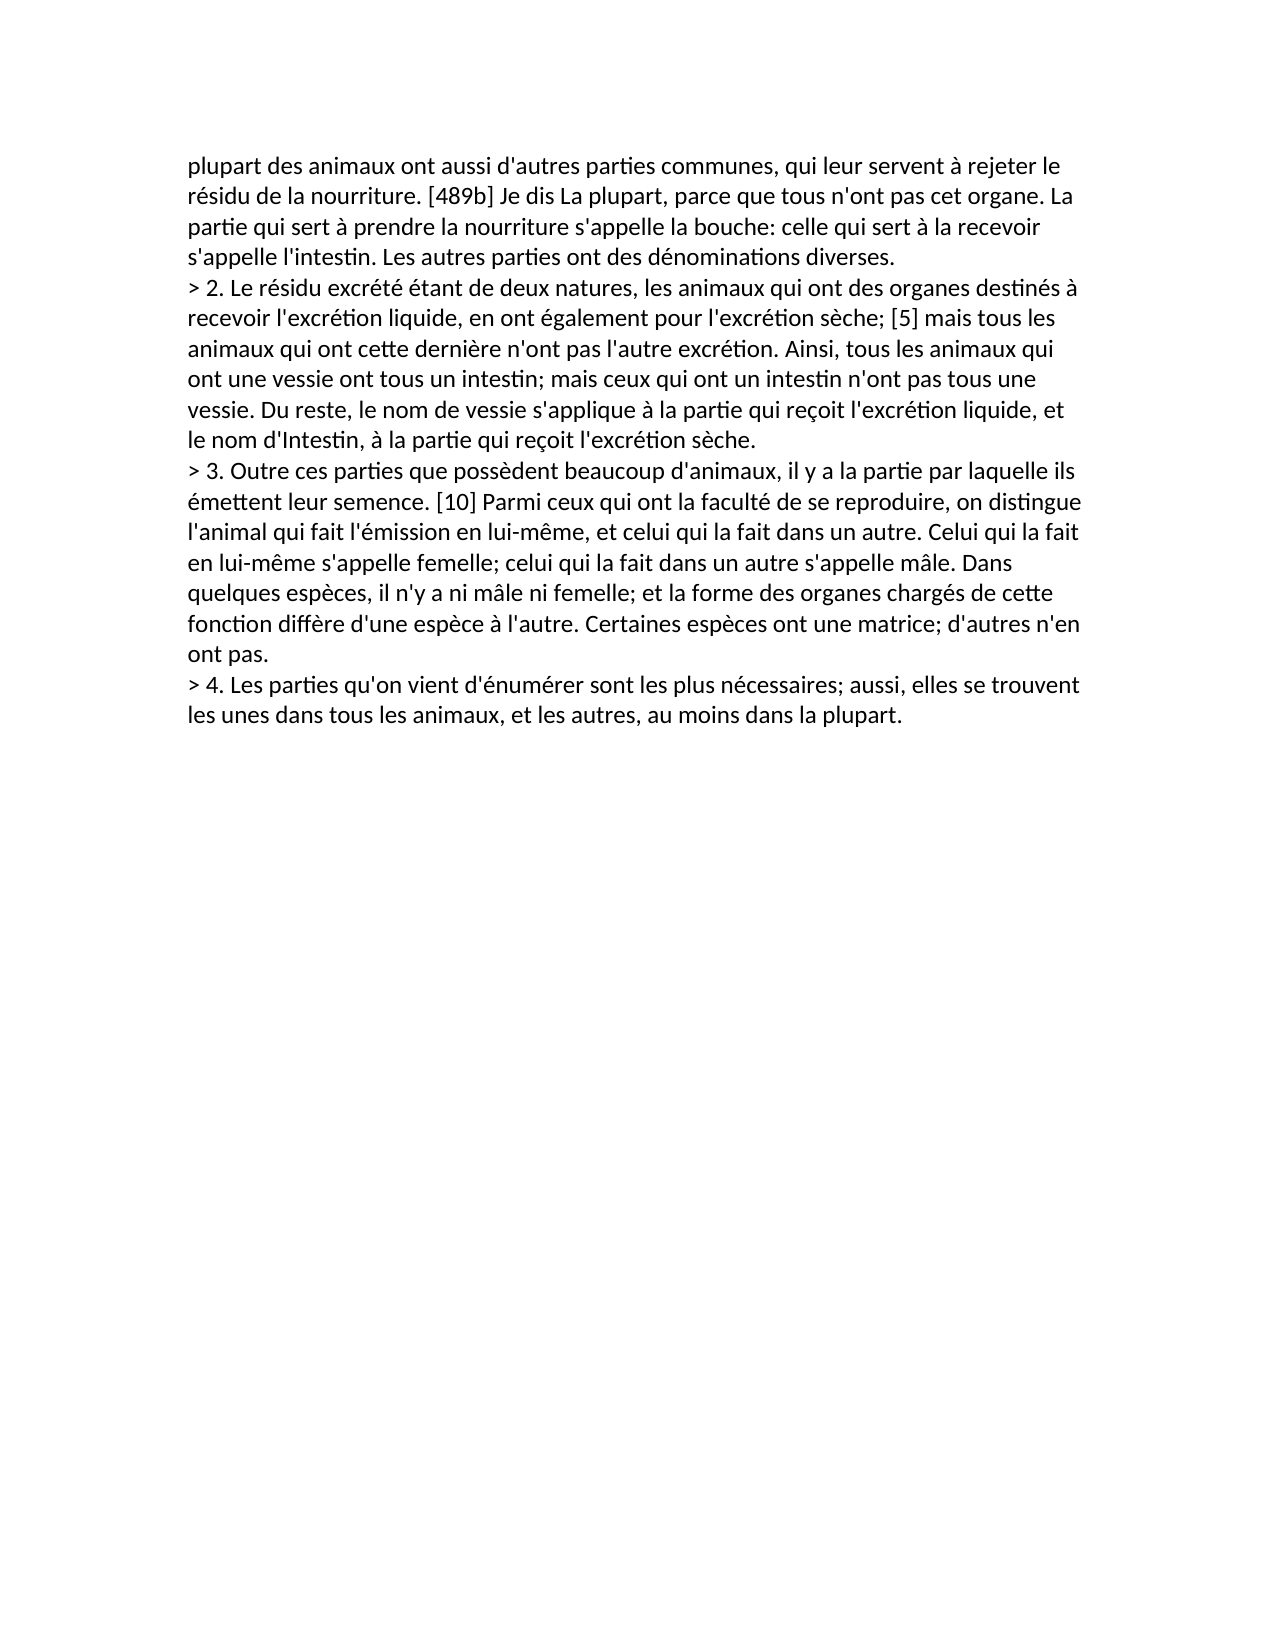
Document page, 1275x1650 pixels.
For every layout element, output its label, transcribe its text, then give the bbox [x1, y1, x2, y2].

text > 4. Les parties qu'on vient d'énumérer sont les plus nécessaires; aussi, elles se trouvent les unes dans tous les animaux, et les autres, au moins dans la plupart. [187, 669, 1087, 730]
text > 3. Outre ces parties que possèdent beaucoup d'animaux, il y a la partie par laquelle ils émettent leur semence. [10] Parmi ceux qui ont la faculté de se reproduire, on distingue l'animal qui fait l'émission en lui-même, et celui qui la fait dans un autre. Celui qui la fait en lui-même s'appelle femelle; celui qui la fait dans un autre s'appelle mâle. Dans quelques espèces, il n'y a ni mâle ni femelle; et la forme des organes chargés de cette fonction diffère d'une espèce à l'autre. Certaines espèces ont une matrice; d'autres n'en ont pas. [187, 455, 1087, 669]
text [187, 150, 1087, 272]
text > 2. Le résidu excrété étant de deux natures, les animaux qui ont des organes destinés à recevoir l'excrétion liquide, en ont également pour l'excrétion sèche; [5] mais tous les animaux qui ont cette dernière n'ont pas l'autre excrétion. Ainsi, tous les animaux qui ont une vessie ont tous un intestin; mais ceux qui ont un intestin n'ont pas tous une vessie. Du reste, le nom de vessie s'applique à la partie qui reçoit l'excrétion liquide, et le nom d'Intestin, à la partie qui reçoit l'excrétion sèche. [187, 272, 1087, 455]
